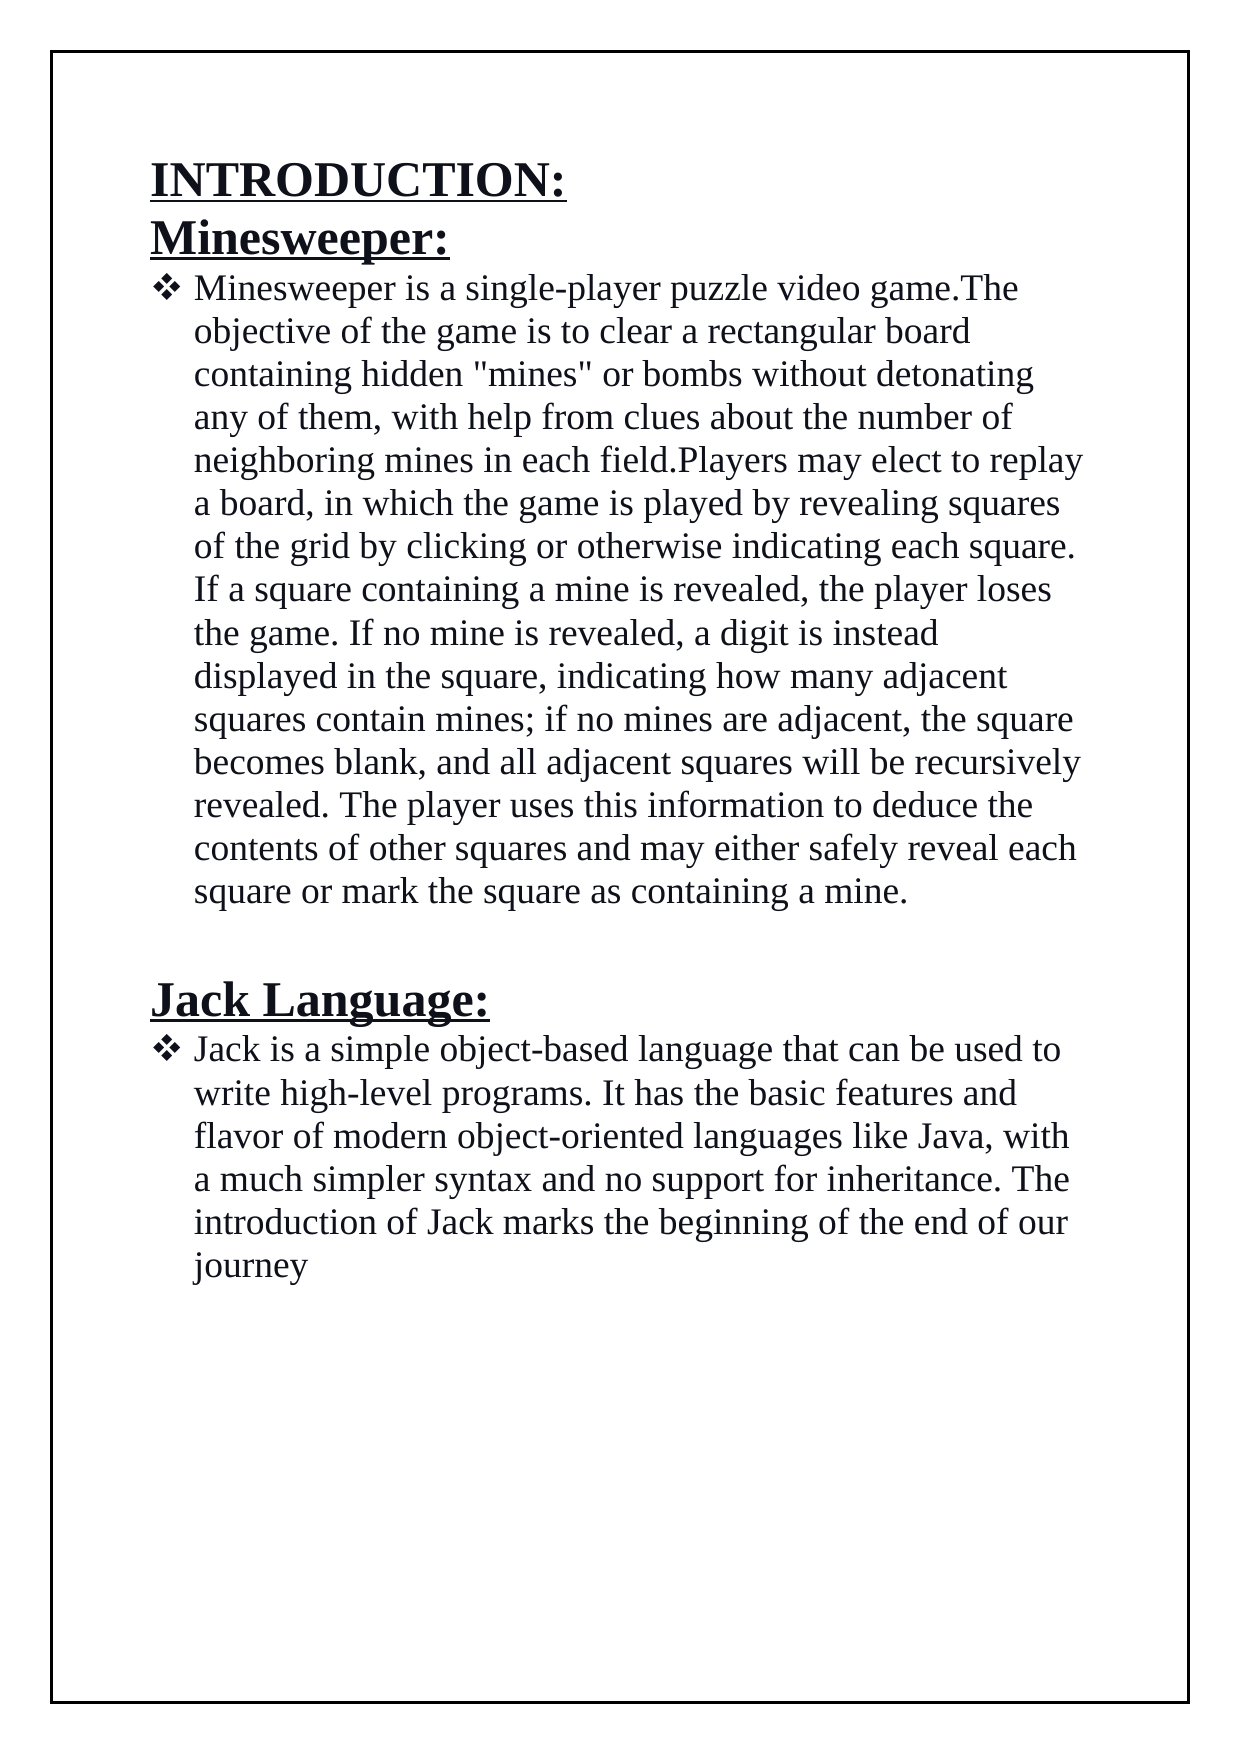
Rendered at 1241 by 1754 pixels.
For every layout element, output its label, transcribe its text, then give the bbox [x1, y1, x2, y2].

list Jack is a simple object-based language that can be used to write high-level programs. It has the basic features and flavor of modern object-oriented languages like Java, with a much simpler syntax and no support for inheritance. The introduction of Jack marks the beginning of the end of our journey [150, 1027, 1090, 1286]
list Jack Language: [150, 969, 1090, 1027]
list Minesweeper is a single-player puzzle video game.The objective of the game is to clear a rectangular board containing hidden "mines" or bombs without detonating any of them, with help from clues about the number of neighboring mines in each field.Players may elect to replay a board, in which the game is played by revealing squares of the grid by clicking or otherwise indicating each square. If a square containing a mine is revealed, the player loses the game. If no mine is revealed, a digit is instead displayed in the square, indicating how many adjacent squares contain mines; if no mines are adjacent, the square becomes blank, and all adjacent squares will be recursively revealed. The player uses this information to deduce the contents of other squares and may either safely reveal each square or mark the square as containing a mine. [150, 265, 1090, 912]
list INTRODUCTION: [150, 150, 1090, 207]
list Minesweeper: [150, 207, 1090, 265]
